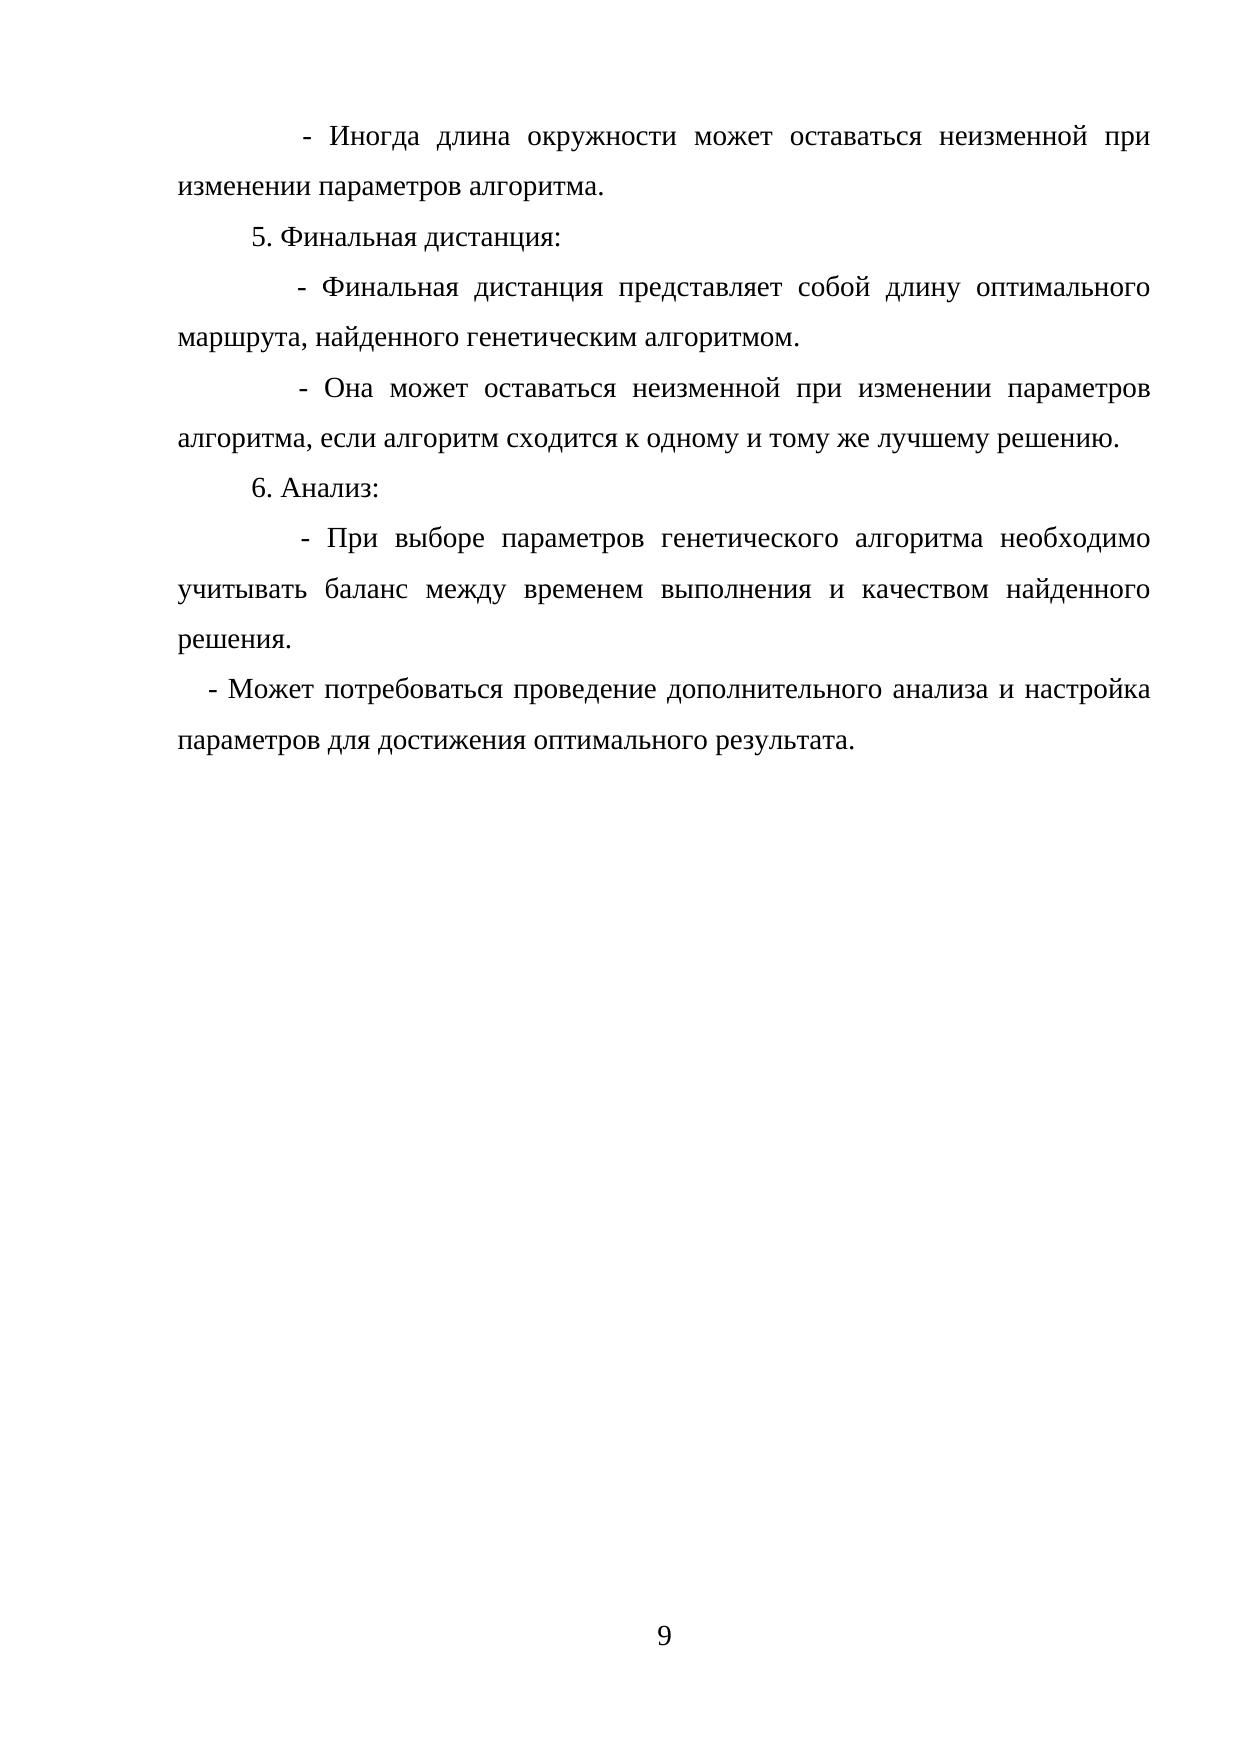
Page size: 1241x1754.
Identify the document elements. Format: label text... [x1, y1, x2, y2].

text - При выборе параметров генетического алгоритма необходимо учитывать баланс между временем выполнения и качеством найденного решения. [177, 521, 1152, 655]
text - Может потребоваться проведение дополнительного анализа и настройка параметров для достижения оптимального результата. [177, 672, 1152, 755]
text - Она может оставаться неизменной при изменении параметров алгоритма, если алгоритм сходится к одному и тому же лучшему решению. [177, 370, 1152, 453]
text - Иногда длина окружности может оставаться неизменной при изменении параметров алгоритма. [177, 118, 1152, 202]
text - Финальная дистанция представляет собой длину оптимального маршрута, найденного генетическим алгоритмом. [177, 269, 1152, 353]
text 5. Финальная дистанция: [177, 219, 1152, 252]
text 6. Анализ: [177, 470, 1152, 504]
